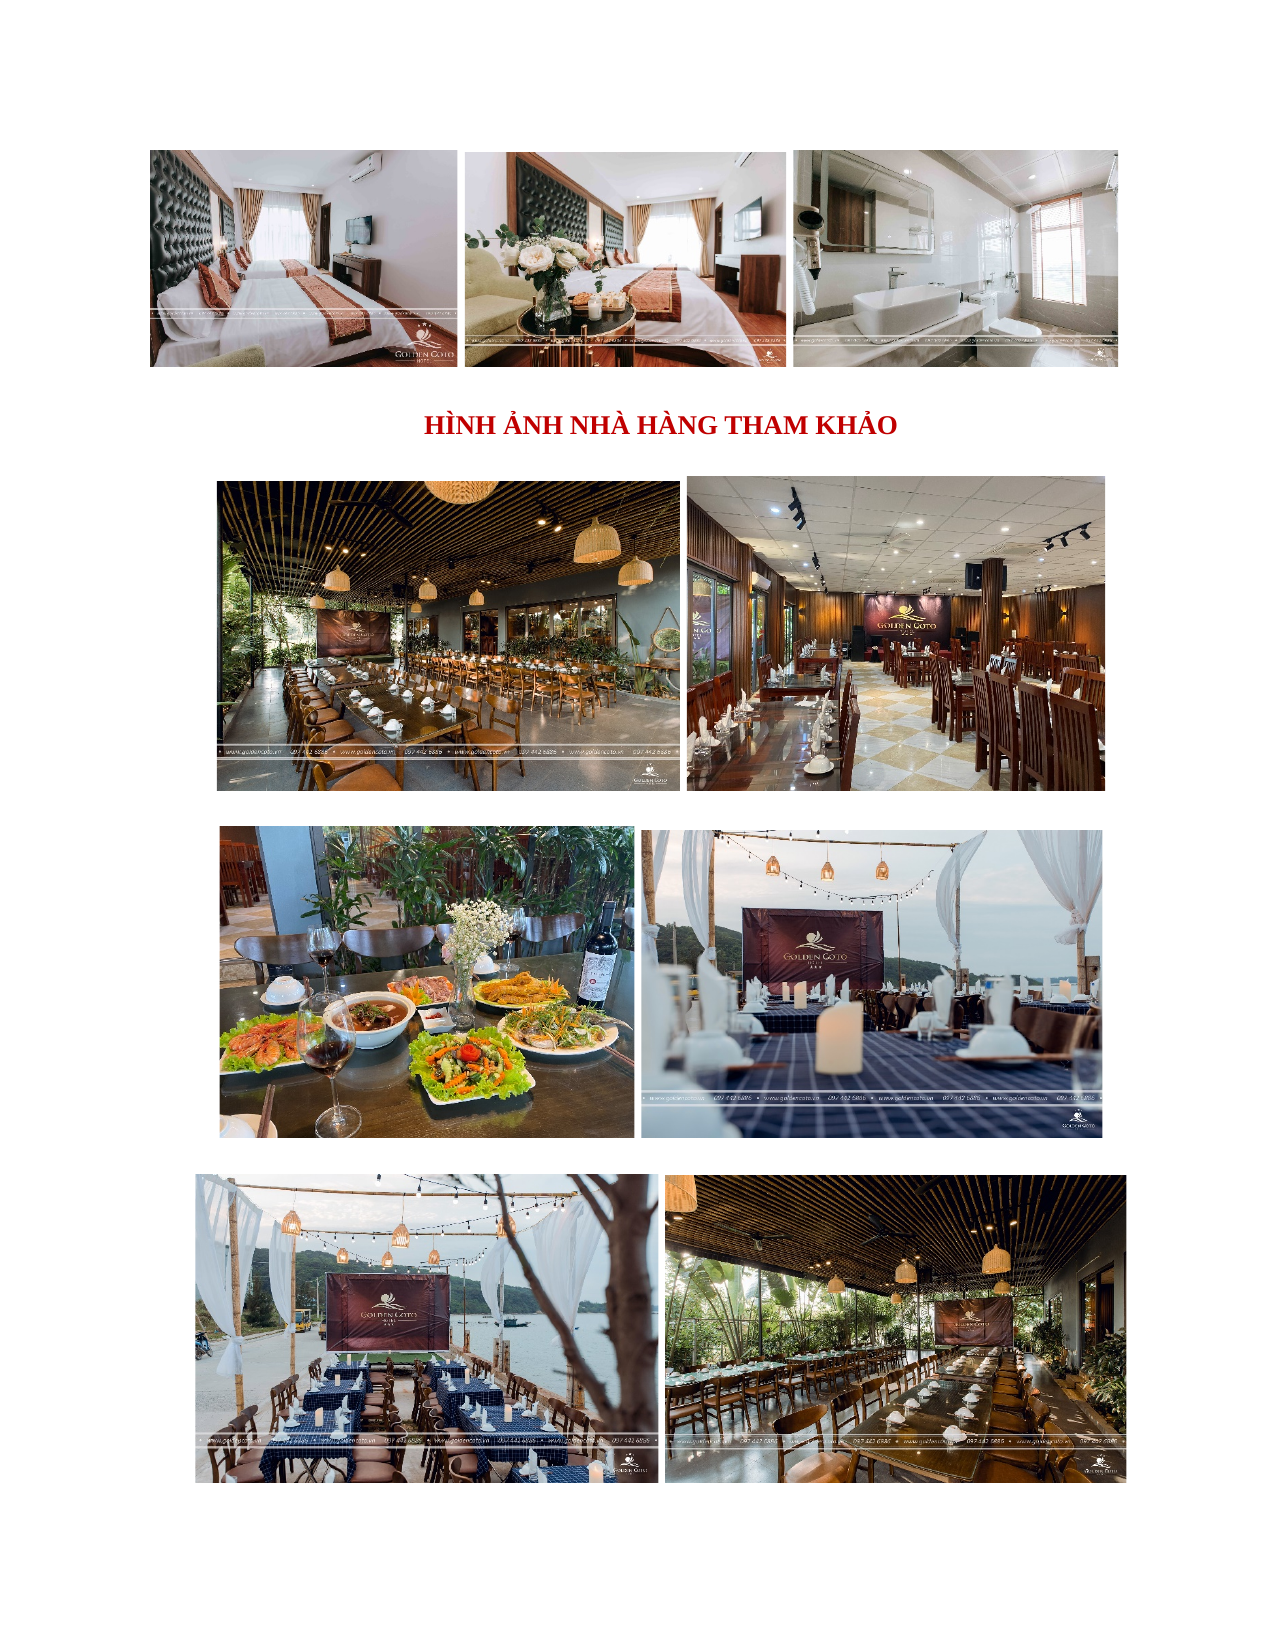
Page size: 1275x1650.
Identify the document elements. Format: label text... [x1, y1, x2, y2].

picture [793, 150, 1119, 367]
picture [195, 1174, 659, 1483]
picture [464, 152, 787, 367]
picture [150, 150, 458, 367]
picture [686, 476, 1106, 791]
picture [641, 830, 1103, 1138]
picture [216, 481, 680, 791]
text HÌNH ẢNH NHÀ HÀNG THAM KHẢO [150, 409, 1172, 440]
picture [219, 826, 635, 1138]
picture [665, 1175, 1127, 1483]
